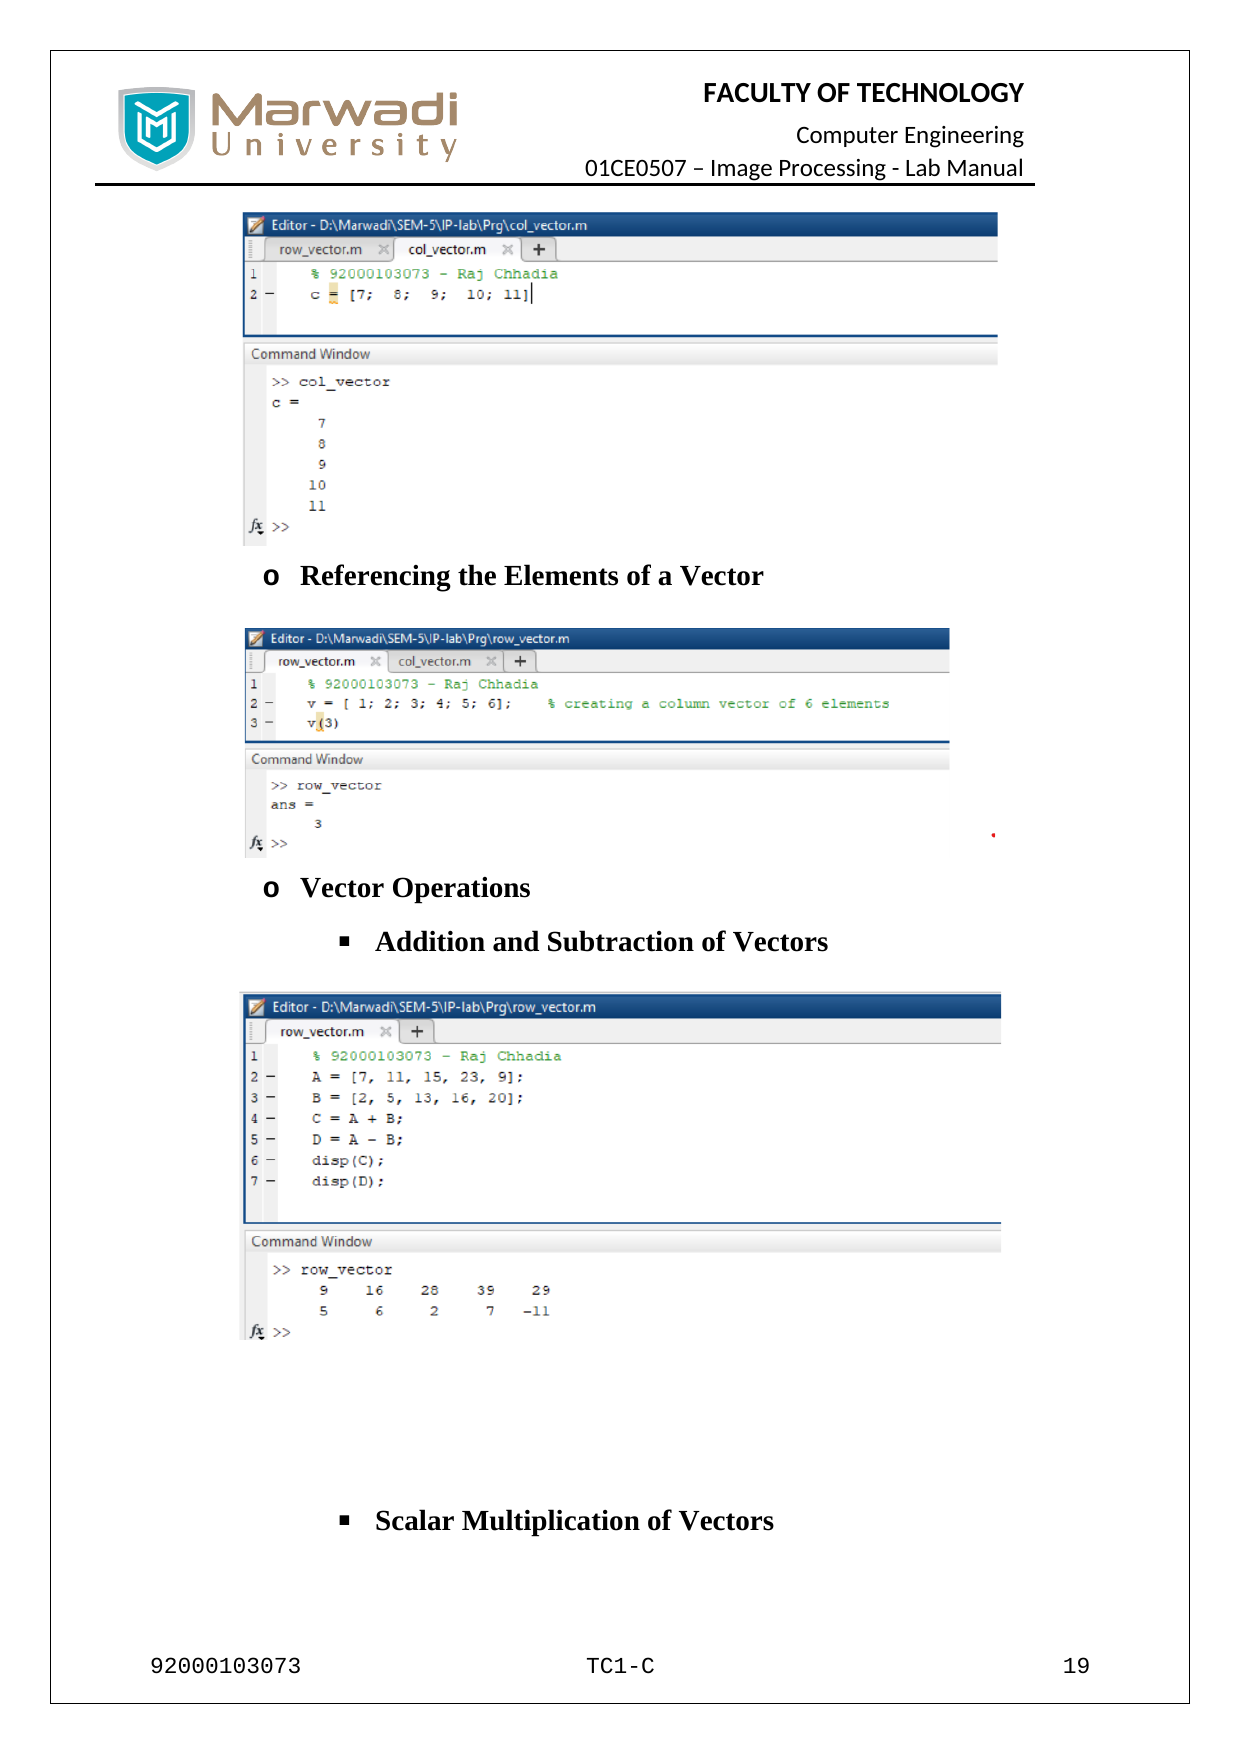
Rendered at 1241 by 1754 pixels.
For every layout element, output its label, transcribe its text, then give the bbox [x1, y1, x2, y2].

picture [242, 212, 998, 546]
list Addition and Subtraction of Vectors [337, 924, 1090, 958]
picture [239, 991, 1002, 1340]
picture [106, 73, 469, 182]
list Vector Operations [262, 870, 1090, 906]
picture [244, 628, 996, 858]
list Referencing the Elements of a Vector [262, 558, 1090, 594]
list Scalar Multiplication of Vectors [337, 1503, 1090, 1537]
